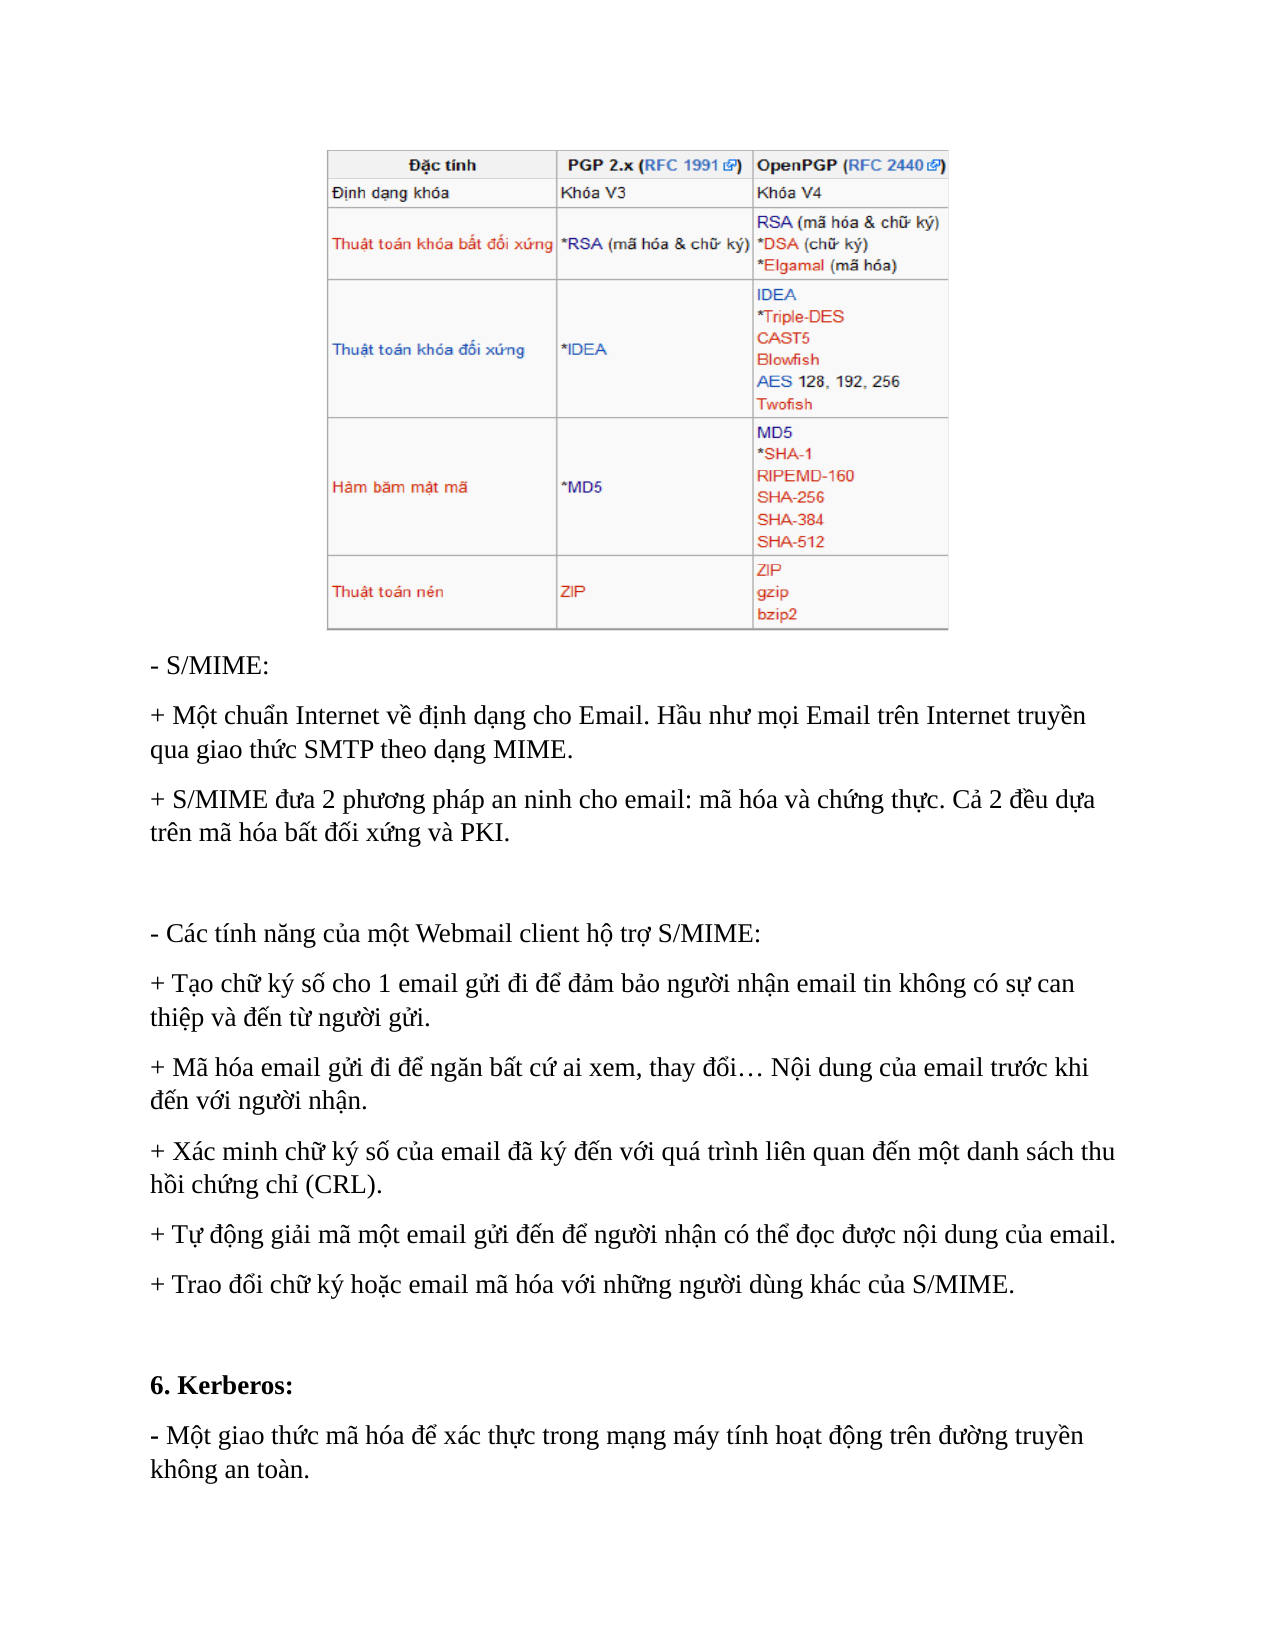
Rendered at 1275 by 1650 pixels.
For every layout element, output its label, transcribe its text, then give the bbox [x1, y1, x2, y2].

text - Một giao thức mã hóa để xác thực trong mạng máy tính hoạt động trên đường truyền không an toàn. [150, 1419, 1125, 1484]
text + Mã hóa email gửi đi để ngăn bất cứ ai xem, thay đổi… Nội dung của email trước khi đến với người nhận. [150, 1051, 1125, 1116]
text + Một chuẩn Internet về định dạng cho Email. Hầu như mọi Email trên Internet truyền qua giao thức SMTP theo dạng MIME. [150, 699, 1125, 764]
text + S/MIME đưa 2 phương pháp an ninh cho email: mã hóa và chứng thực. Cả 2 đều dựa trên mã hóa bất đối xứng và PKI. [150, 783, 1125, 848]
text 6. Kerberos: [150, 1369, 1125, 1400]
text + Tạo chữ ký số cho 1 email gửi đi để đảm bảo người nhận email tin không có sự can thiệp và đến từ người gửi. [150, 967, 1125, 1032]
text - S/MIME: [150, 649, 1125, 680]
text - Các tính năng của một Webmail client hộ trợ S/MIME: [150, 917, 1125, 948]
picture [326, 150, 949, 631]
text + Xác minh chữ ký số của email đã ký đến với quá trình liên quan đến một danh sách thu hồi chứng chỉ (CRL). [150, 1134, 1125, 1199]
text + Tự động giải mã một email gửi đến để người nhận có thể đọc được nội dung của email. [150, 1218, 1125, 1249]
text + Trao đổi chữ ký hoặc email mã hóa với những người dùng khác của S/MIME. [150, 1268, 1125, 1300]
